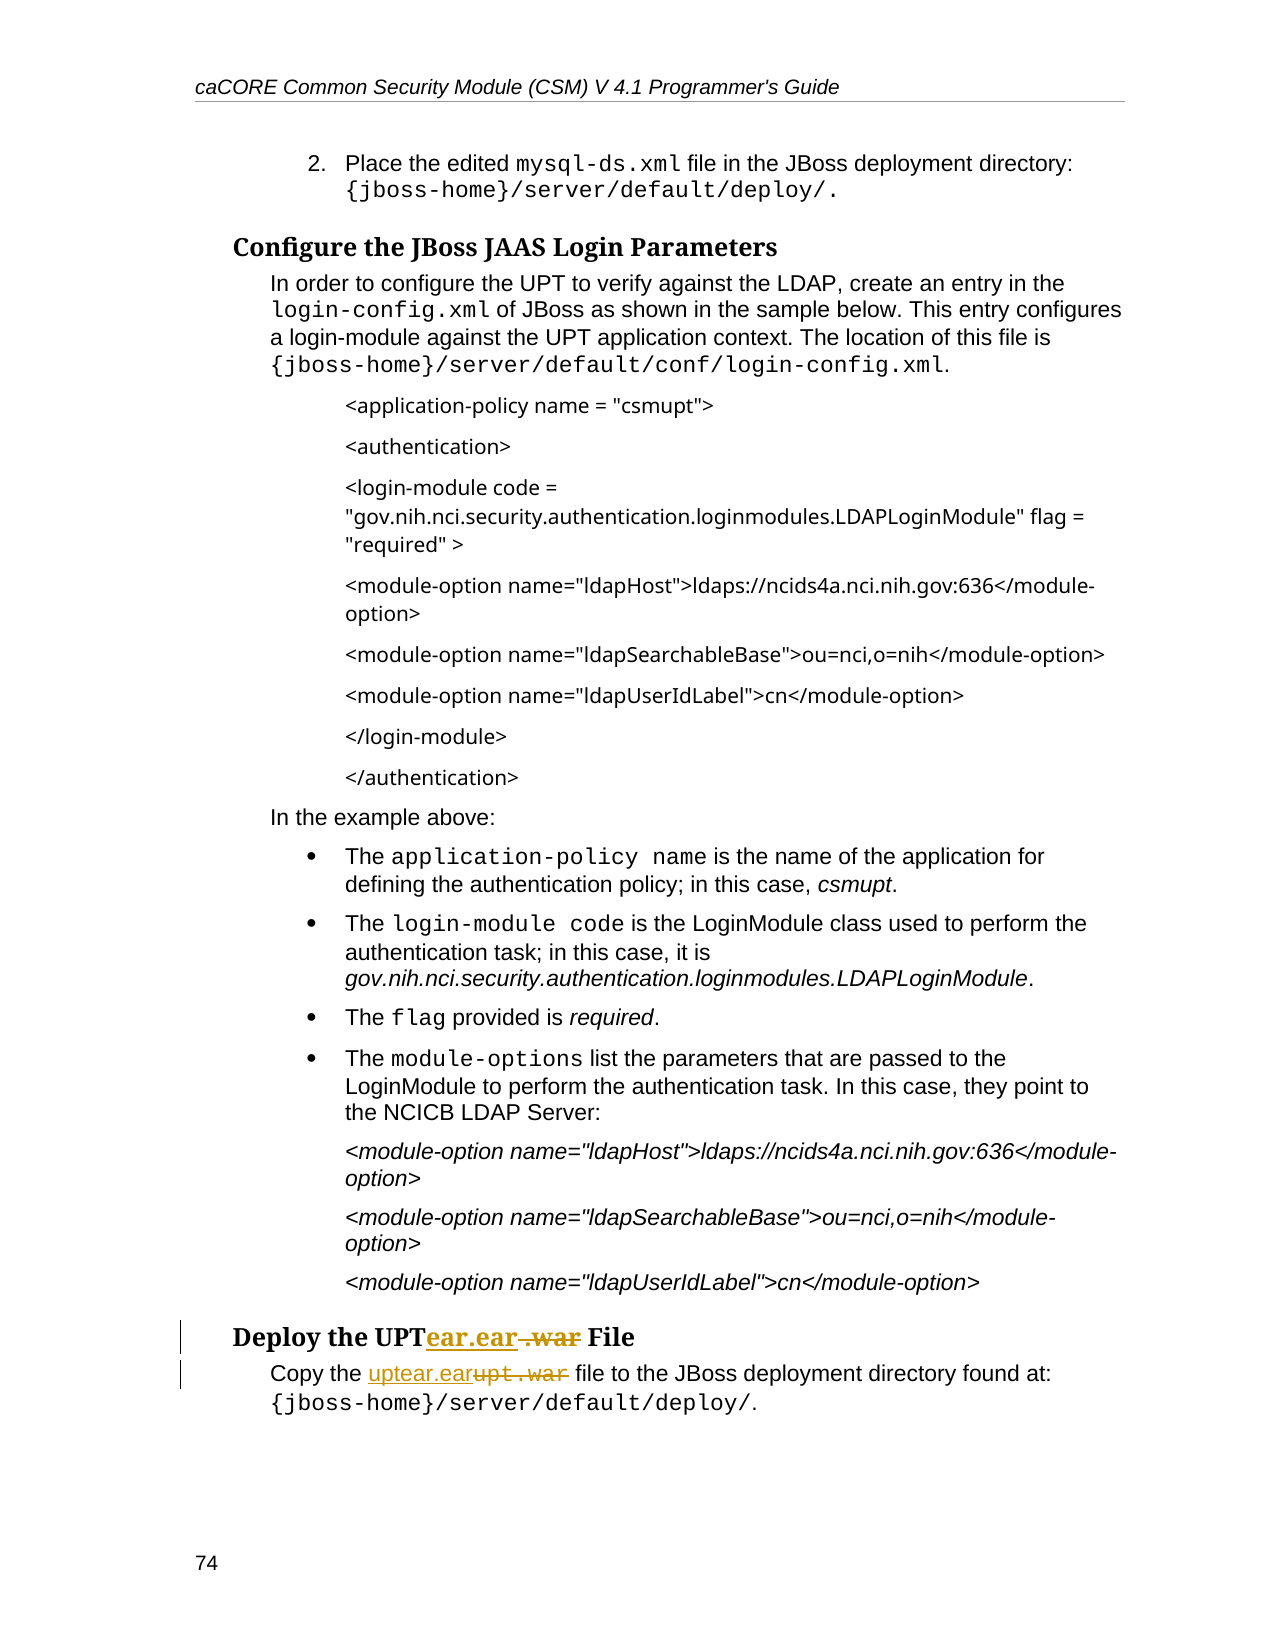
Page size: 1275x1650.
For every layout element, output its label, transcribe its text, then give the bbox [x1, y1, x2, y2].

text <authentication> [345, 432, 1125, 461]
subtitle Deploy the UPT File [232, 1320, 1125, 1354]
list The flag provided is required. [307, 1004, 1125, 1032]
text <module-option name="ldapHost">ldaps://ncids4a.nci.nih.gov:636</module-option> [345, 1138, 1125, 1191]
text In the example above: [270, 804, 1125, 831]
list The application-policy name is the name of the application for defining the authentication policy; in this case, csmupt. [307, 843, 1125, 898]
text </authentication> [345, 763, 1125, 792]
list The login-module code is the LoginModule class used to perform the authentication task; in this case, it is gov.nih.nci.security.authentication.loginmodules.LDAPLoginModule. [307, 910, 1125, 991]
text In order to configure the UPT to verify against the LDAP, create an entry in the login-config.xml of JBoss as shown in the sample below. This entry configures a login-module against the UPT application context. The location of this file is {jboss-home}/server/default/conf/login-config.xml. [270, 269, 1125, 379]
text <module-option name="ldapUserIdLabel">cn</module-option> [345, 681, 1125, 710]
subtitle Configure the JBoss JAAS Login Parameters [232, 229, 1125, 263]
list The module-options list the parameters that are passed to the LoginModule to perform the authentication task. In this case, they point to the NCICB LDAP Server: [307, 1045, 1125, 1126]
text Copy the file to the JBoss deployment directory found at: {jboss-home}/server/default/deploy/. [270, 1360, 1125, 1417]
text <module-option name="ldapSearchableBase">ou=nci,o=nih</module-option> [345, 1203, 1125, 1256]
text </login-module> [345, 722, 1125, 751]
text <module-option name="ldapHost">ldaps://ncids4a.nci.nih.gov:636</module-option> [345, 571, 1125, 628]
text <application-policy name = "csmupt"> [345, 391, 1125, 420]
text <module-option name="ldapSearchableBase">ou=nci,o=nih</module-option> [345, 641, 1125, 669]
text <module-option name="ldapUserIdLabel">cn</module-option> [345, 1269, 1125, 1295]
text <login-module code = "gov.nih.nci.security.authentication.loginmodules.LDAPLoginModule" flag = "required" > [345, 473, 1125, 559]
list Place the edited mysql-ds.xml file in the JBoss deployment directory: {jboss-home}/server/default/deploy/. [307, 150, 1125, 204]
